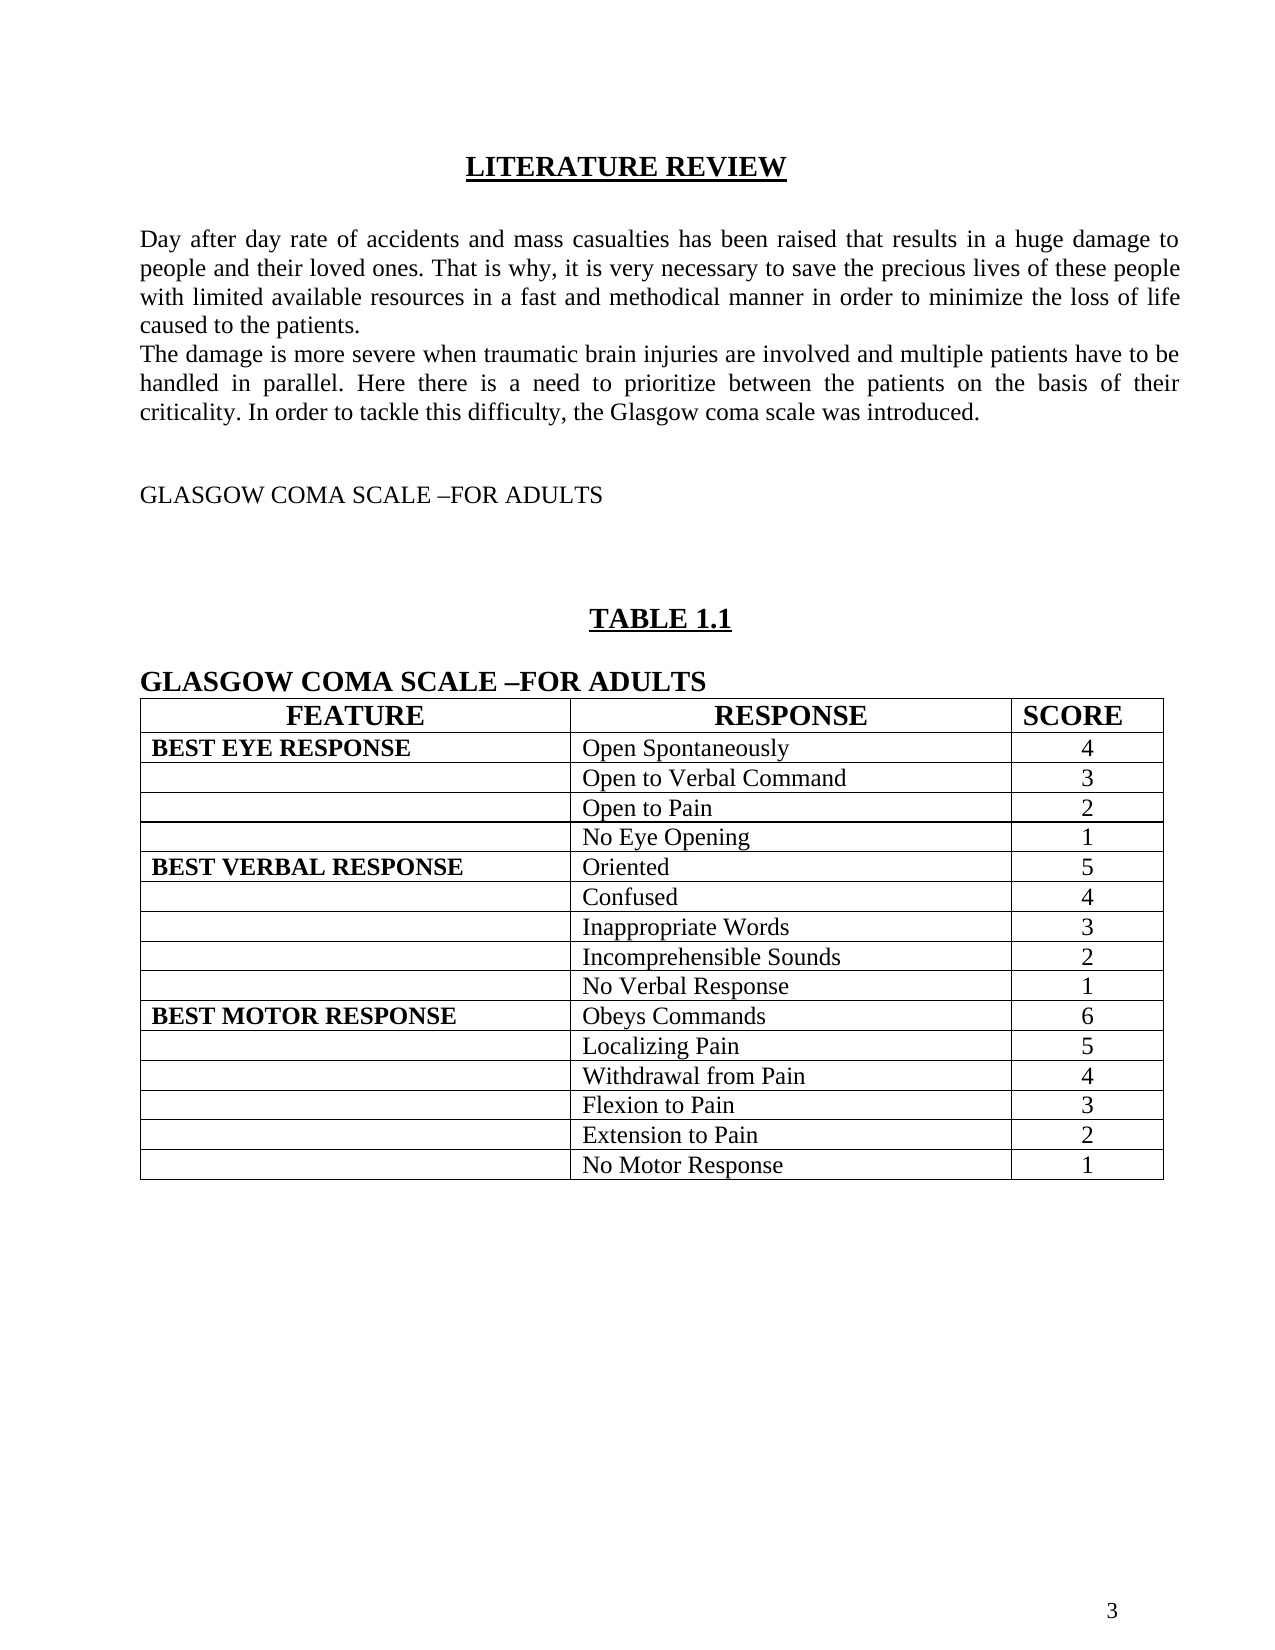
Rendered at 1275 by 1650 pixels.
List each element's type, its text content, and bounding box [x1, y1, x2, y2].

table_cell [141, 823, 570, 851]
table_cell BEST MOTOR RESPONSE [141, 1001, 570, 1030]
table_cell [141, 1061, 570, 1089]
table_cell 4 [1012, 733, 1163, 762]
table_header SCORE [1012, 699, 1163, 732]
table_cell 3 [1012, 912, 1163, 941]
table_cell 2 [1012, 1120, 1163, 1149]
table_cell 4 [1012, 882, 1163, 911]
text Day after day rate of accidents and mass casualties has been raised that results in a huge damage to people and their loved ones. That is why, it is very necessary to save the precious lives of these people with limited available resources in a fast and methodical manner in order to minimize the loss of life caused to the patients. [139, 224, 1181, 339]
table_cell Extension to Pain [571, 1120, 1011, 1149]
table_header RESPONSE [571, 699, 1011, 732]
table_cell [141, 1031, 570, 1060]
table_cell Localizing Pain [571, 1031, 1011, 1060]
table_cell Inappropriate Words [571, 912, 1011, 941]
text The damage is more severe when traumatic brain injuries are involved and multiple patients have to be handled in parallel. Here there is a need to prioritize between the patients on the basis of their criticality. In order to tackle this difficulty, the Glasgow coma scale was introduced. [139, 339, 1181, 425]
table_cell [141, 971, 570, 1000]
text GLASGOW COMA SCALE –FOR ADULTS [139, 481, 1181, 509]
table_cell Flexion to Pain [571, 1091, 1011, 1119]
table_cell [141, 942, 570, 970]
table_cell Withdrawal from Pain [571, 1061, 1011, 1089]
table_cell 5 [1012, 852, 1163, 881]
table_cell Open to Verbal Command [571, 763, 1011, 792]
table_cell 3 [1012, 1091, 1163, 1119]
table_cell [141, 882, 570, 911]
table_cell BEST VERBAL RESPONSE [141, 852, 570, 881]
table_cell Incomprehensible Sounds [571, 942, 1011, 970]
table_cell BEST EYE RESPONSE [141, 733, 570, 762]
table_cell 2 [1012, 793, 1163, 821]
table_cell Open Spontaneously [571, 733, 1011, 762]
table_header FEATURE [141, 699, 570, 732]
table_cell [141, 1091, 570, 1119]
table_cell No Eye Opening [571, 823, 1011, 851]
table_cell [141, 1150, 570, 1179]
text TABLE 1.1 [139, 601, 1181, 635]
table_cell No Motor Response [571, 1150, 1011, 1179]
table_cell No Verbal Response [571, 971, 1011, 1000]
table_cell 6 [1012, 1001, 1163, 1030]
table_cell Oriented [571, 852, 1011, 881]
table_cell Open to Pain [571, 793, 1011, 821]
table_cell 4 [1012, 1061, 1163, 1089]
table_cell 1 [1012, 823, 1163, 851]
table_cell 3 [1012, 763, 1163, 792]
table_cell 1 [1012, 1150, 1163, 1179]
table_cell [141, 912, 570, 941]
table_cell [141, 1120, 570, 1149]
table_cell [141, 793, 570, 821]
table_cell Obeys Commands [571, 1001, 1011, 1030]
subtitle LITERATURE REVIEW [139, 149, 1113, 183]
text GLASGOW COMA SCALE –FOR ADULTS [139, 664, 1181, 697]
table_cell [141, 763, 570, 792]
table_cell 5 [1012, 1031, 1163, 1060]
table_cell Confused [571, 882, 1011, 911]
table_cell 1 [1012, 971, 1163, 1000]
table_cell 2 [1012, 942, 1163, 970]
